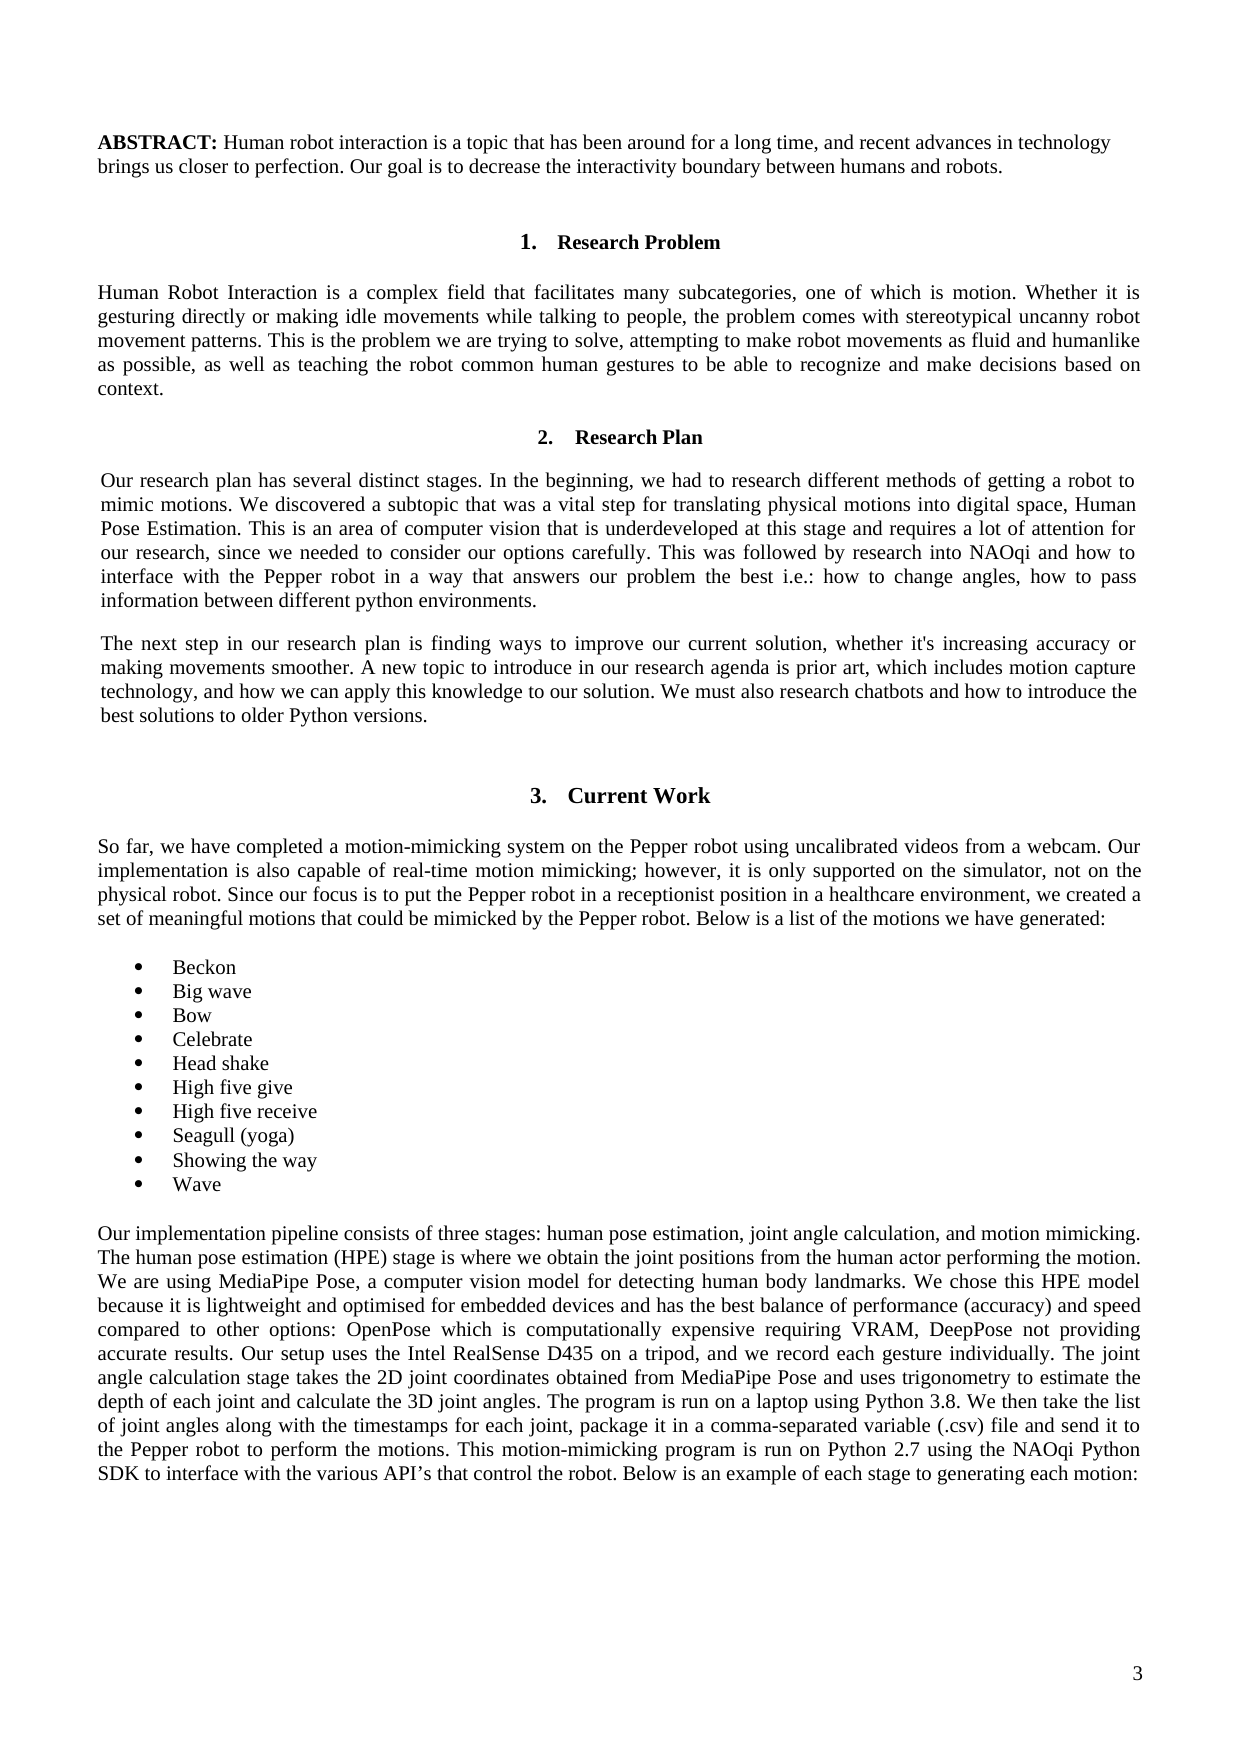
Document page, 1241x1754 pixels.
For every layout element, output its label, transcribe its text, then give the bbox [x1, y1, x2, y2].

list Seagull (yoga) [135, 1123, 1143, 1147]
list Big wave [135, 979, 1143, 1003]
list Head shake [135, 1051, 1143, 1075]
list Wave [135, 1172, 1143, 1196]
subtitle Research Problem [97, 228, 1143, 254]
list High five give [135, 1075, 1143, 1099]
list Beckon [135, 955, 1143, 979]
subtitle Our research plan has several distinct stages. In the beginning, we had to research different methods of getting a robot to mimic motions. We discovered a subtopic that was a vital step for translating physical motions into digital space, Human Pose Estimation. This is an area of computer vision that is underdeveloped at this stage and requires a lot of attention for our research, since we needed to consider our options carefully. This was followed by research into NAOqi and how to interface with the Pepper robot in a way that answers our problem the best i.e.: how to change angles, how to pass information between different python environments. [100, 468, 1138, 612]
list Bow [135, 1003, 1143, 1027]
subtitle The next step in our research plan is finding ways to improve our current solution, whether it's increasing accuracy or making movements smoother. A new topic to introduce in our research agenda is prior art, which includes motion capture technology, and how we can apply this knowledge to our solution. We must also research chatbots and how to introduce the best solutions to older Python versions. [100, 631, 1138, 727]
list Showing the way [135, 1147, 1143, 1172]
text Human Robot Interaction is a complex field that facilitates many subcategories, one of which is motion. Whether it is gesturing directly or making idle movements while talking to people, the problem comes with stereotypical uncanny robot movement patterns. This is the problem we are trying to solve, attempting to make robot movements as fluid and humanlike as possible, as well as teaching the robot common human gestures to be able to recognize and make decisions based on context. [97, 279, 1143, 400]
list Celebrate [135, 1027, 1143, 1051]
text Our implementation pipeline consists of three stages: human pose estimation, joint angle calculation, and motion mimicking. The human pose estimation (HPE) stage is where we obtain the joint positions from the human actor performing the motion. We are using MediaPipe Pose, a computer vision model for detecting human body landmarks. We chose this HPE model because it is lightweight and optimised for embedded devices and has the best balance of performance (accuracy) and speed compared to other options: OpenPose which is computationally expensive requiring VRAM, DeepPose not providing accurate results. Our setup uses the Intel RealSense D435 on a tripod, and we record each gesture individually. The joint angle calculation stage takes the 2D joint coordinates obtained from MediaPipe Pose and uses trigonometry to estimate the depth of each joint and calculate the 3D joint angles. The program is run on a laptop using Python 3.8. We then take the list of joint angles along with the timestamps for each joint, package it in a comma-separated variable (.csv) file and send it to the Pepper robot to perform the motions. This motion-mimicking program is run on Python 2.7 using the NAOqi Python SDK to interface with the various API’s that control the robot. Below is an example of each stage to generating each motion: [97, 1221, 1143, 1485]
subtitle Current Work [97, 782, 1143, 809]
text ABSTRACT: Human robot interaction is a topic that has been around for a long time, and recent advances in technology brings us closer to perfection. Our goal is to decrease the interactivity boundary between humans and robots. [97, 130, 1143, 178]
subtitle Research Plan [97, 425, 1143, 449]
text So far, we have completed a motion-mimicking system on the Pepper robot using uncalibrated videos from a webcam. Our implementation is also capable of real-time motion mimicking; however, it is only supported on the simulator, not on the physical robot. Since our focus is to put the Pepper robot in a receptionist position in a healthcare environment, we created a set of meaningful motions that could be mimicked by the Pepper robot. Below is a list of the motions we have generated: [97, 834, 1143, 930]
list High five receive [135, 1099, 1143, 1123]
